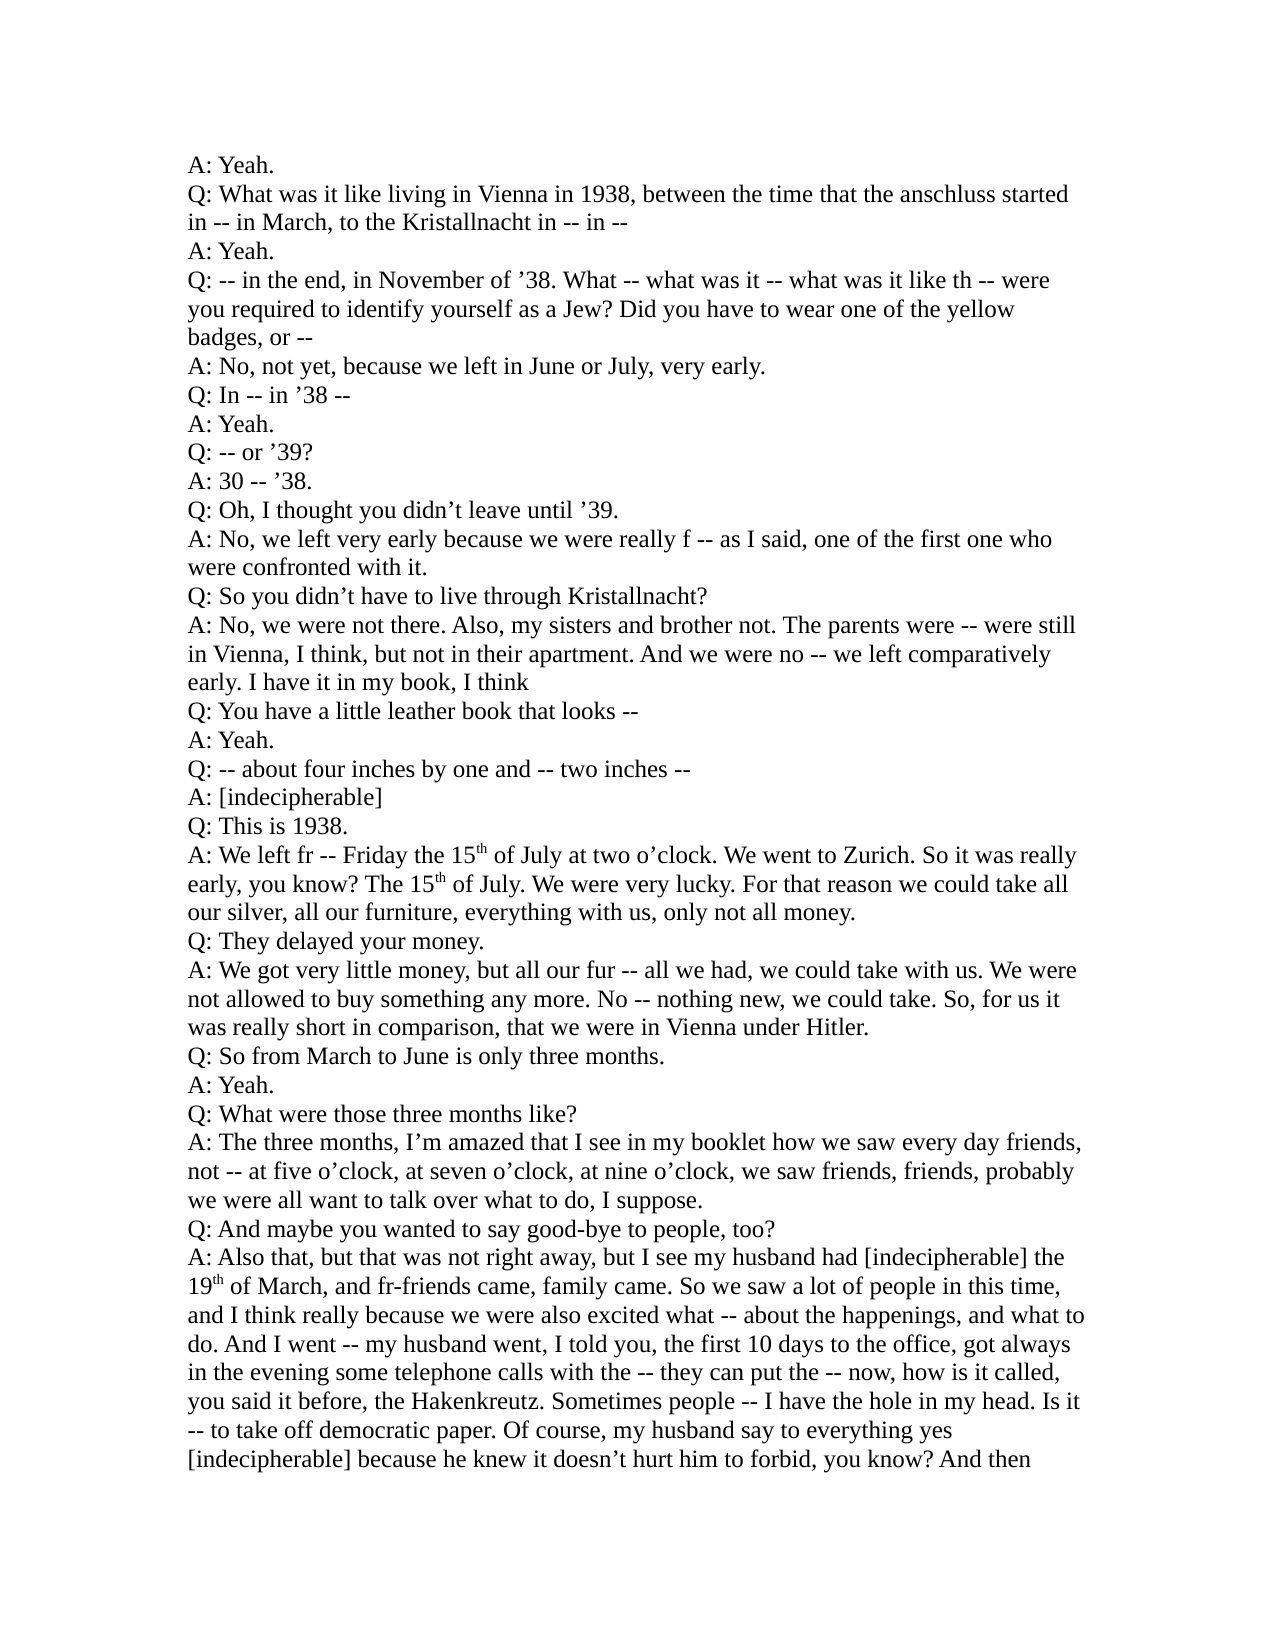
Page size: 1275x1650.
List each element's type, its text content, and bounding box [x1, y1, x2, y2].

text A: No, we were not there. Also, my sisters and brother not. The parents were -- were still in Vienna, I think, but not in their apartment. And we were no -- we left comparatively early. I have it in my book, I think [187, 610, 1087, 696]
text Q: What was it like living in Vienna in 1938, between the time that the anschluss started in -- in March, to the Kristallnacht in -- in -- [187, 179, 1087, 236]
text Q: This is 1938. [187, 811, 1087, 840]
text Q: In -- in ’38 -- [187, 380, 1087, 409]
text Q: -- about four inches by one and -- two inches -- [187, 754, 1087, 782]
text A: We got very little money, but all our fur -- all we had, we could take with us. We were not allowed to buy something any more. No -- nothing new, we could take. So, for us it was really short in comparison, that we were in Vienna under Hitler. [187, 955, 1087, 1041]
text Q: Oh, I thought you didn’t leave until ’39. [187, 495, 1087, 524]
text A: Yeah. [187, 150, 1087, 179]
text Q: So from March to June is only three months. [187, 1041, 1087, 1070]
text A: No, not yet, because we left in June or July, very early. [187, 351, 1087, 380]
text A: No, we left very early because we were really f -- as I said, one of the first one who were confronted with it. [187, 524, 1087, 581]
text A: Yeah. [187, 1070, 1087, 1099]
text A: Yeah. [187, 409, 1087, 437]
text Q: You have a little leather book that looks -- [187, 696, 1087, 725]
text A: We left fr -- Friday the 15th of July at two o’clock. We went to Zurich. So it was really early, you know? The 15th of July. We were very lucky. For that reason we could take all our silver, all our furniture, everything with us, only not all money. [187, 840, 1087, 926]
text Q: So you didn’t have to live through Kristallnacht? [187, 581, 1087, 610]
text Q: -- in the end, in November of ’38. What -- what was it -- what was it like th -- were you required to identify yourself as a Jew? Did you have to wear one of the yellow badges, or -- [187, 265, 1087, 351]
text Q: And maybe you wanted to say good-bye to people, too? [187, 1214, 1087, 1242]
text Q: -- or ’39? [187, 437, 1087, 466]
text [187, 1242, 1087, 1472]
text A: The three months, I’m amazed that I see in my booklet how we saw every day friends, not -- at five o’clock, at seven o’clock, at nine o’clock, we saw friends, friends, probably we were all want to talk over what to do, I suppose. [187, 1127, 1087, 1214]
text A: [indecipherable] [187, 782, 1087, 811]
text A: Yeah. [187, 236, 1087, 265]
text A: Yeah. [187, 725, 1087, 754]
text Q: They delayed your money. [187, 926, 1087, 955]
text A: 30 -- ’38. [187, 466, 1087, 495]
text Q: What were those three months like? [187, 1099, 1087, 1127]
